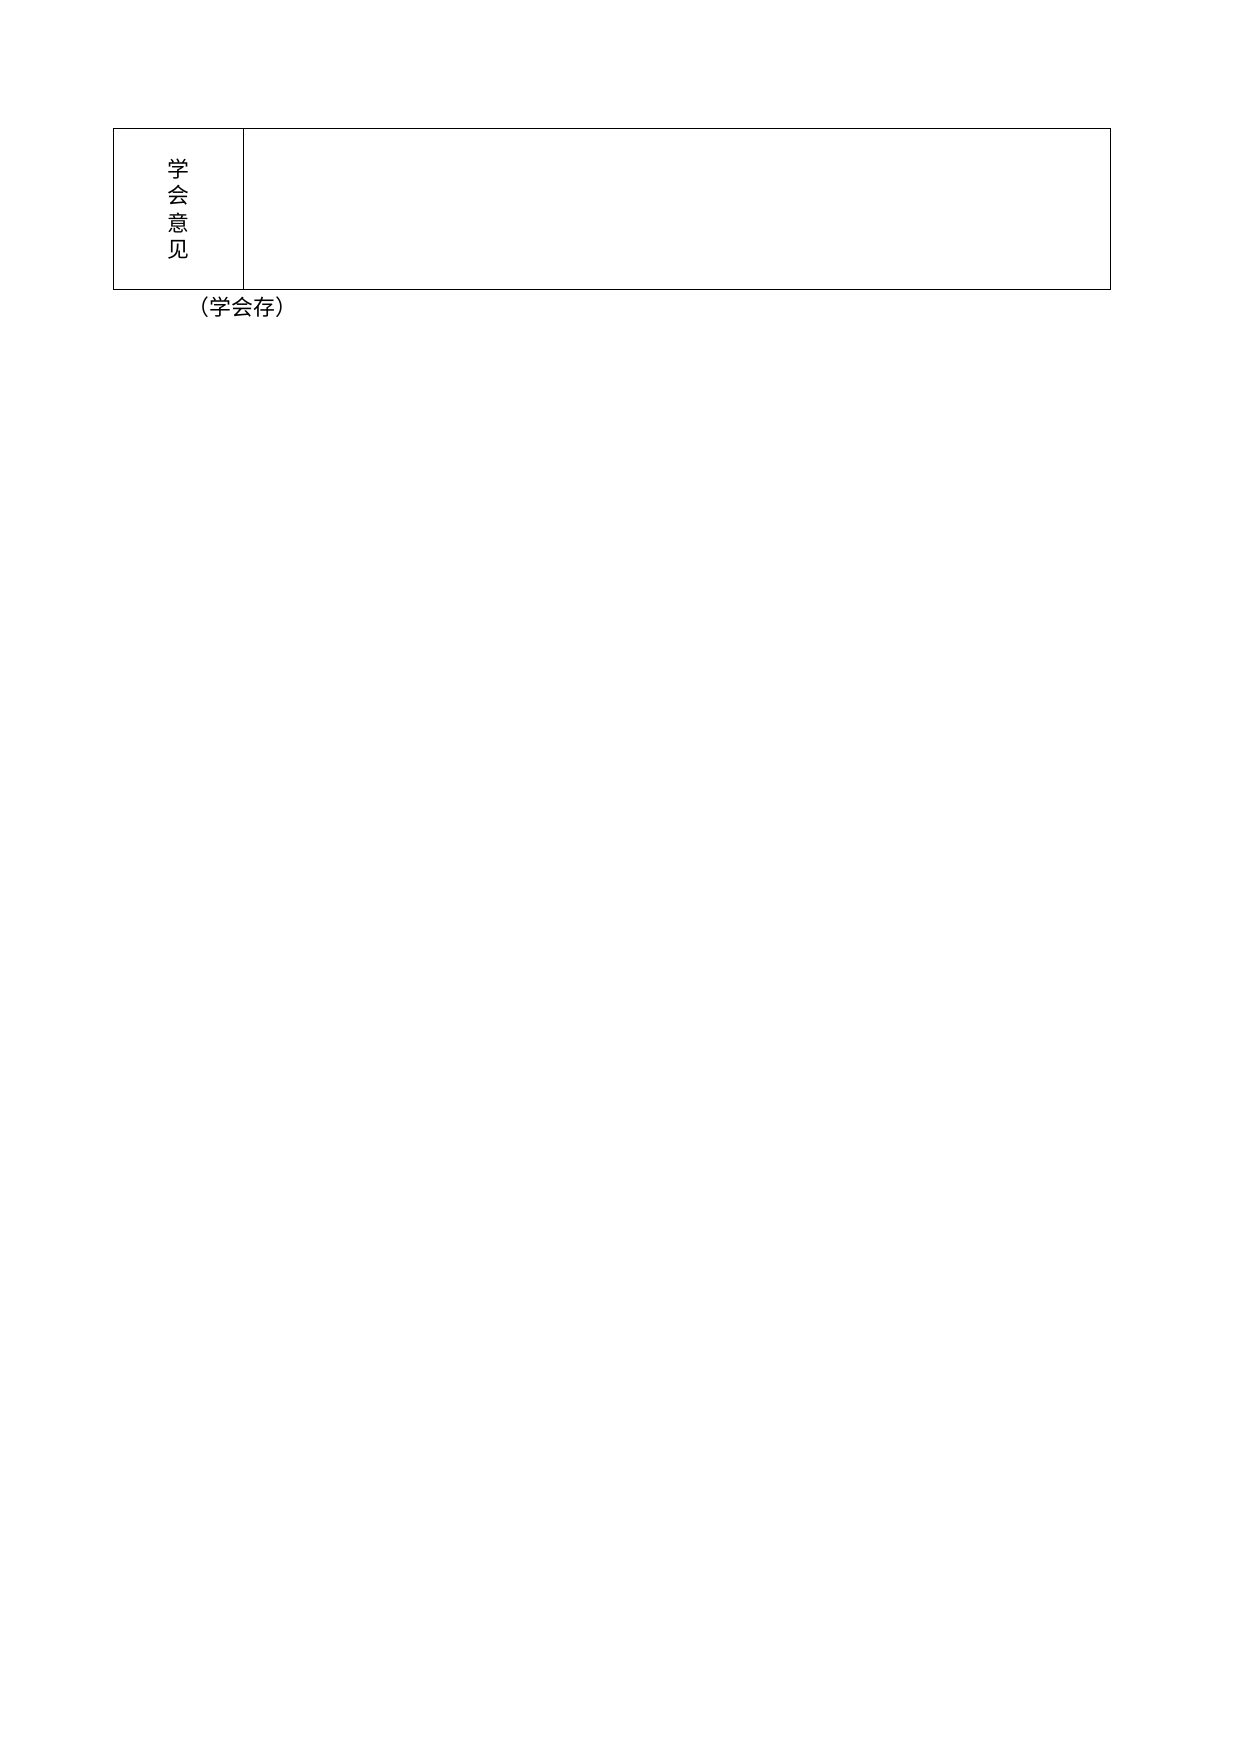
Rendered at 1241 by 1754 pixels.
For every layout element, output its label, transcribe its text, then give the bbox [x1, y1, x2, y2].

table_cell [244, 129, 1110, 289]
table_cell 学 会 意 见 [114, 129, 243, 289]
text （学会存） [187, 290, 1053, 322]
